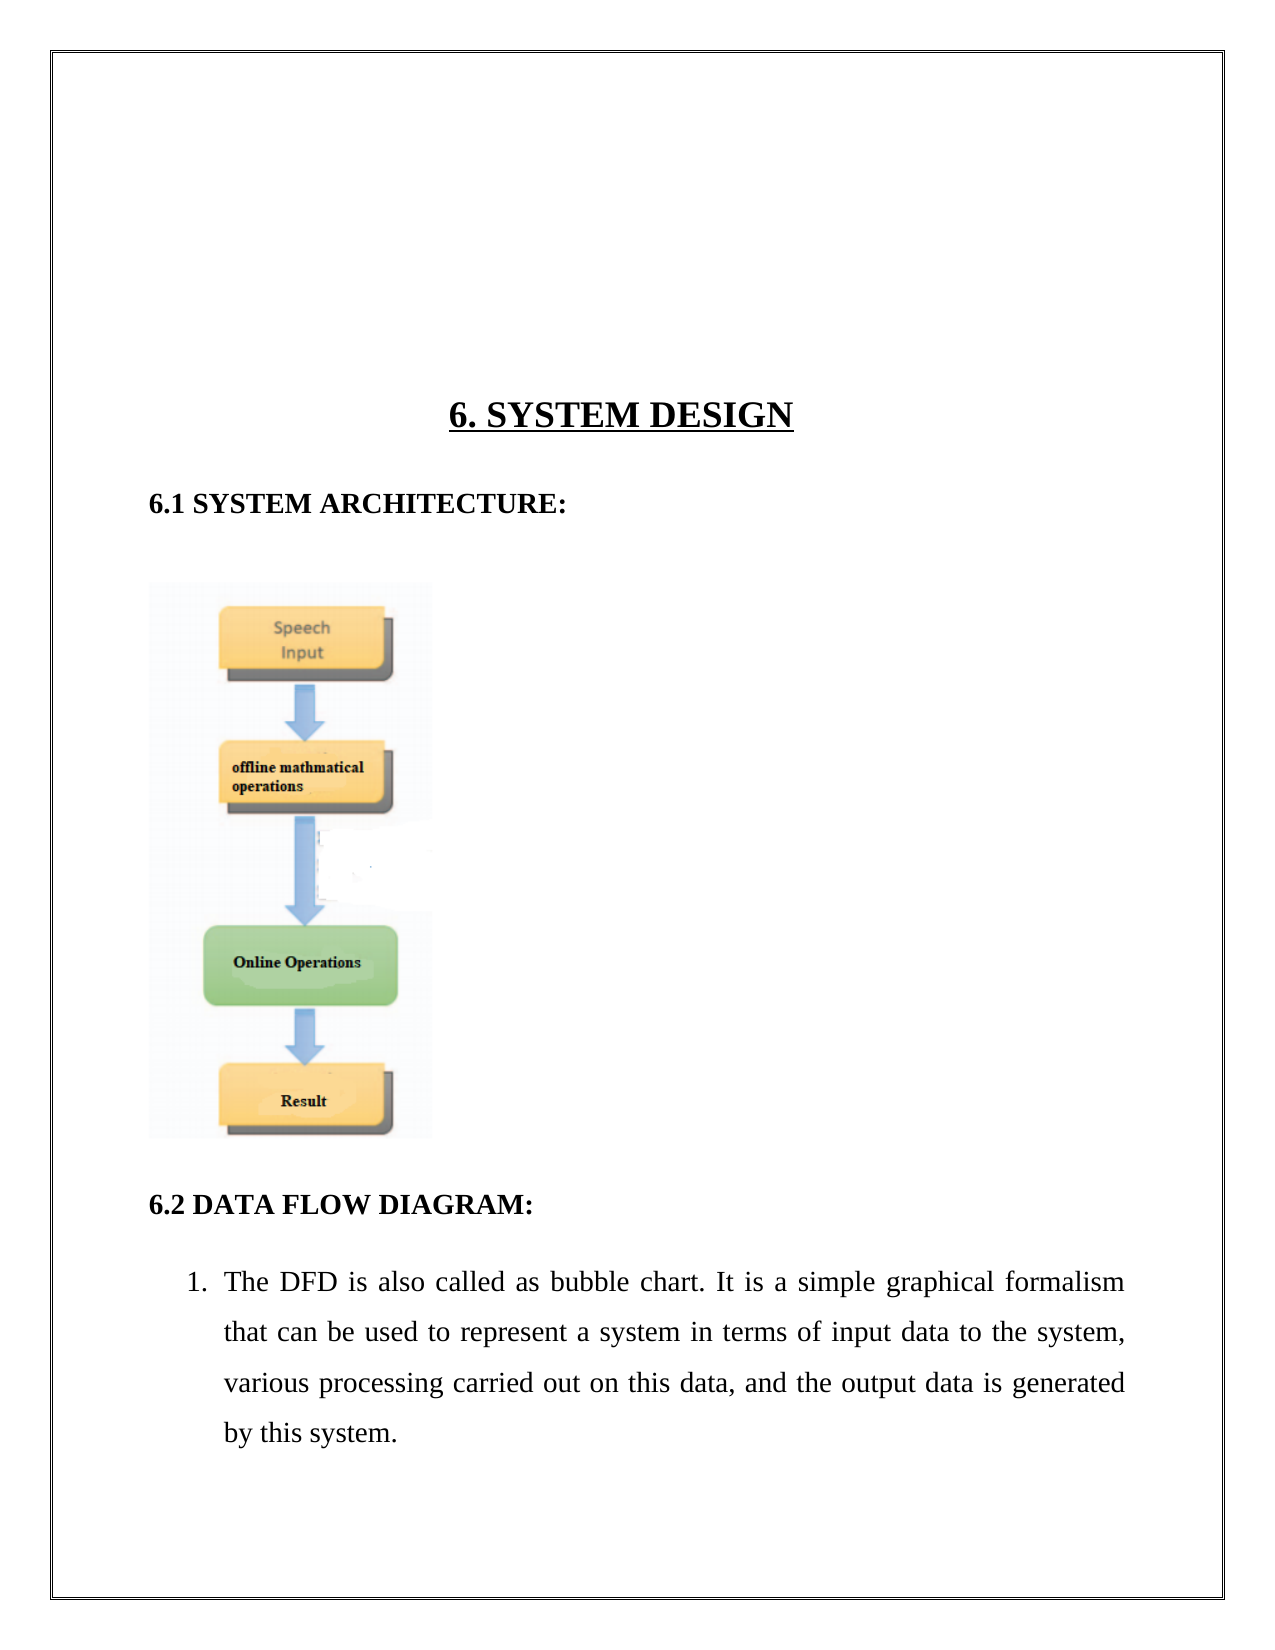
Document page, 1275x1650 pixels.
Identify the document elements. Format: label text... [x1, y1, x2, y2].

list The DFD is also called as bubble chart. It is a simple graphical formalism that can be used to represent a system in terms of input data to the system, various processing carried out on this data, and the output data is generated by this system. [186, 1264, 1126, 1449]
text 6.1 SYSTEM ARCHITECTURE: [148, 486, 1126, 520]
text 6.2 DATA FLOW DIAGRAM: [148, 1187, 1126, 1221]
picture [148, 570, 433, 1154]
text 6. SYSTEM DESIGN [373, 393, 1126, 436]
